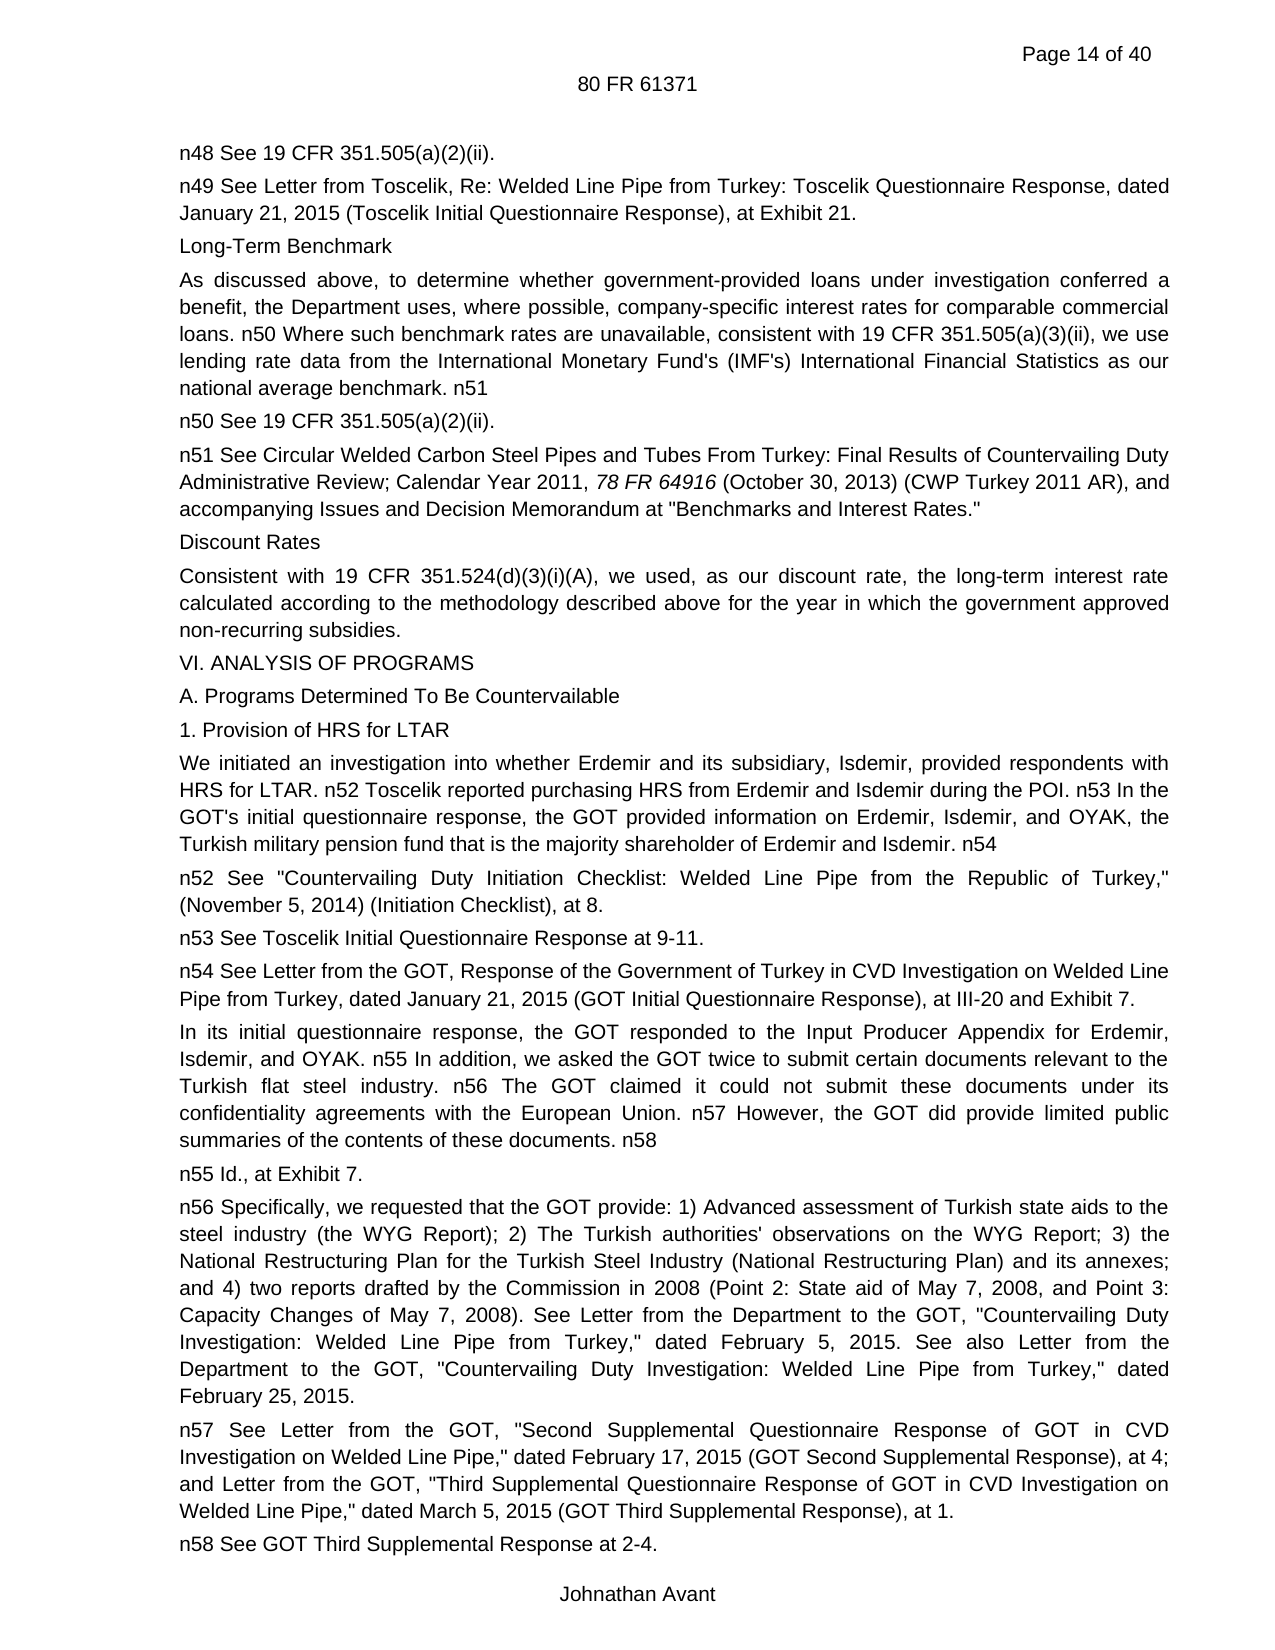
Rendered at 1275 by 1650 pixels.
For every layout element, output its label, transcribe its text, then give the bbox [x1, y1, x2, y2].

text We initiated an investigation into whether Erdemir and its subsidiary, Isdemir, provided respondents with HRS for LTAR. n52 Toscelik reported purchasing HRS from Erdemir and Isdemir during the POI. n53 In the GOT's initial questionnaire response, the GOT provided information on Erdemir, Isdemir, and OYAK, the Turkish military pension fund that is the majority shareholder of Erdemir and Isdemir. n54 [179, 748, 1171, 856]
text Discount Rates [179, 527, 1171, 554]
text n53 See Toscelik Initial Questionnaire Response at 9-11. [179, 923, 1171, 950]
text In its initial questionnaire response, the GOT responded to the Input Producer Appendix for Erdemir, Isdemir, and OYAK. n55 In addition, we asked the GOT twice to submit certain documents relevant to the Turkish flat steel industry. n56 The GOT claimed it could not submit these documents under its confidentiality agreements with the European Union. n57 However, the GOT did provide limited public summaries of the contents of these documents. n58 [179, 1017, 1171, 1152]
text n57 See Letter from the GOT, "Second Supplemental Questionnaire Response of GOT in CVD Investigation on Welded Line Pipe," dated February 17, 2015 (GOT Second Supplemental Response), at 4; and Letter from the GOT, "Third Supplemental Questionnaire Response of GOT in CVD Investigation on Welded Line Pipe," dated March 5, 2015 (GOT Third Supplemental Response), at 1. [179, 1414, 1171, 1523]
text VI. ANALYSIS OF PROGRAMS [179, 648, 1171, 675]
text 1. Provision of HRS for LTAR [179, 714, 1171, 742]
text n51 See Circular Welded Carbon Steel Pipes and Tubes From Turkey: Final Results of Countervailing Duty Administrative Review; Calendar Year 2011, 78 FR 64916 (October 30, 2013) (CWP Turkey 2011 AR), and accompanying Issues and Decision Memorandum at "Benchmarks and Interest Rates." [179, 439, 1171, 521]
text As discussed above, to determine whether government-provided loans under investigation conferred a benefit, the Department uses, where possible, company-specific interest rates for comparable commercial loans. n50 Where such benchmark rates are unavailable, consistent with 19 CFR 351.505(a)(3)(ii), we use lending rate data from the International Monetary Fund's (IMF's) International Financial Statistics as our national average benchmark. n51 [179, 264, 1171, 400]
text n50 See 19 CFR 351.505(a)(2)(ii). [179, 406, 1171, 433]
text n58 See GOT Third Supplemental Response at 2-4. [179, 1529, 1171, 1556]
text Consistent with 19 CFR 351.524(d)(3)(i)(A), we used, as our discount rate, the long-term interest rate calculated according to the methodology described above for the year in which the government approved non-recurring subsidies. [179, 560, 1171, 642]
text n55 Id., at Exhibit 7. [179, 1158, 1171, 1185]
text n49 See Letter from Toscelik, Re: Welded Line Pipe from Turkey: Toscelik Questionnaire Response, dated January 21, 2015 (Toscelik Initial Questionnaire Response), at Exhibit 21. [179, 171, 1171, 225]
text A. Programs Determined To Be Countervailable [179, 681, 1171, 708]
text n54 See Letter from the GOT, Response of the Government of Turkey in CVD Investigation on Welded Line Pipe from Turkey, dated January 21, 2015 (GOT Initial Questionnaire Response), at III-20 and Exhibit 7. [179, 956, 1171, 1010]
text Long-Term Benchmark [179, 231, 1171, 258]
text n52 See "Countervailing Duty Initiation Checklist: Welded Line Pipe from the Republic of Turkey," (November 5, 2014) (Initiation Checklist), at 8. [179, 862, 1171, 917]
text n56 Specifically, we requested that the GOT provide: 1) Advanced assessment of Turkish state aids to the steel industry (the WYG Report); 2) The Turkish authorities' observations on the WYG Report; 3) the National Restructuring Plan for the Turkish Steel Industry (National Restructuring Plan) and its annexes; and 4) two reports drafted by the Commission in 2008 (Point 2: State aid of May 7, 2008, and Point 3: Capacity Changes of May 7, 2008). See Letter from the Department to the GOT, "Countervailing Duty Investigation: Welded Line Pipe from Turkey," dated February 5, 2015. See also Letter from the Department to the GOT, "Countervailing Duty Investigation: Welded Line Pipe from Turkey," dated February 25, 2015. [179, 1192, 1171, 1408]
text n48 See 19 CFR 351.505(a)(2)(ii). [179, 137, 1171, 164]
